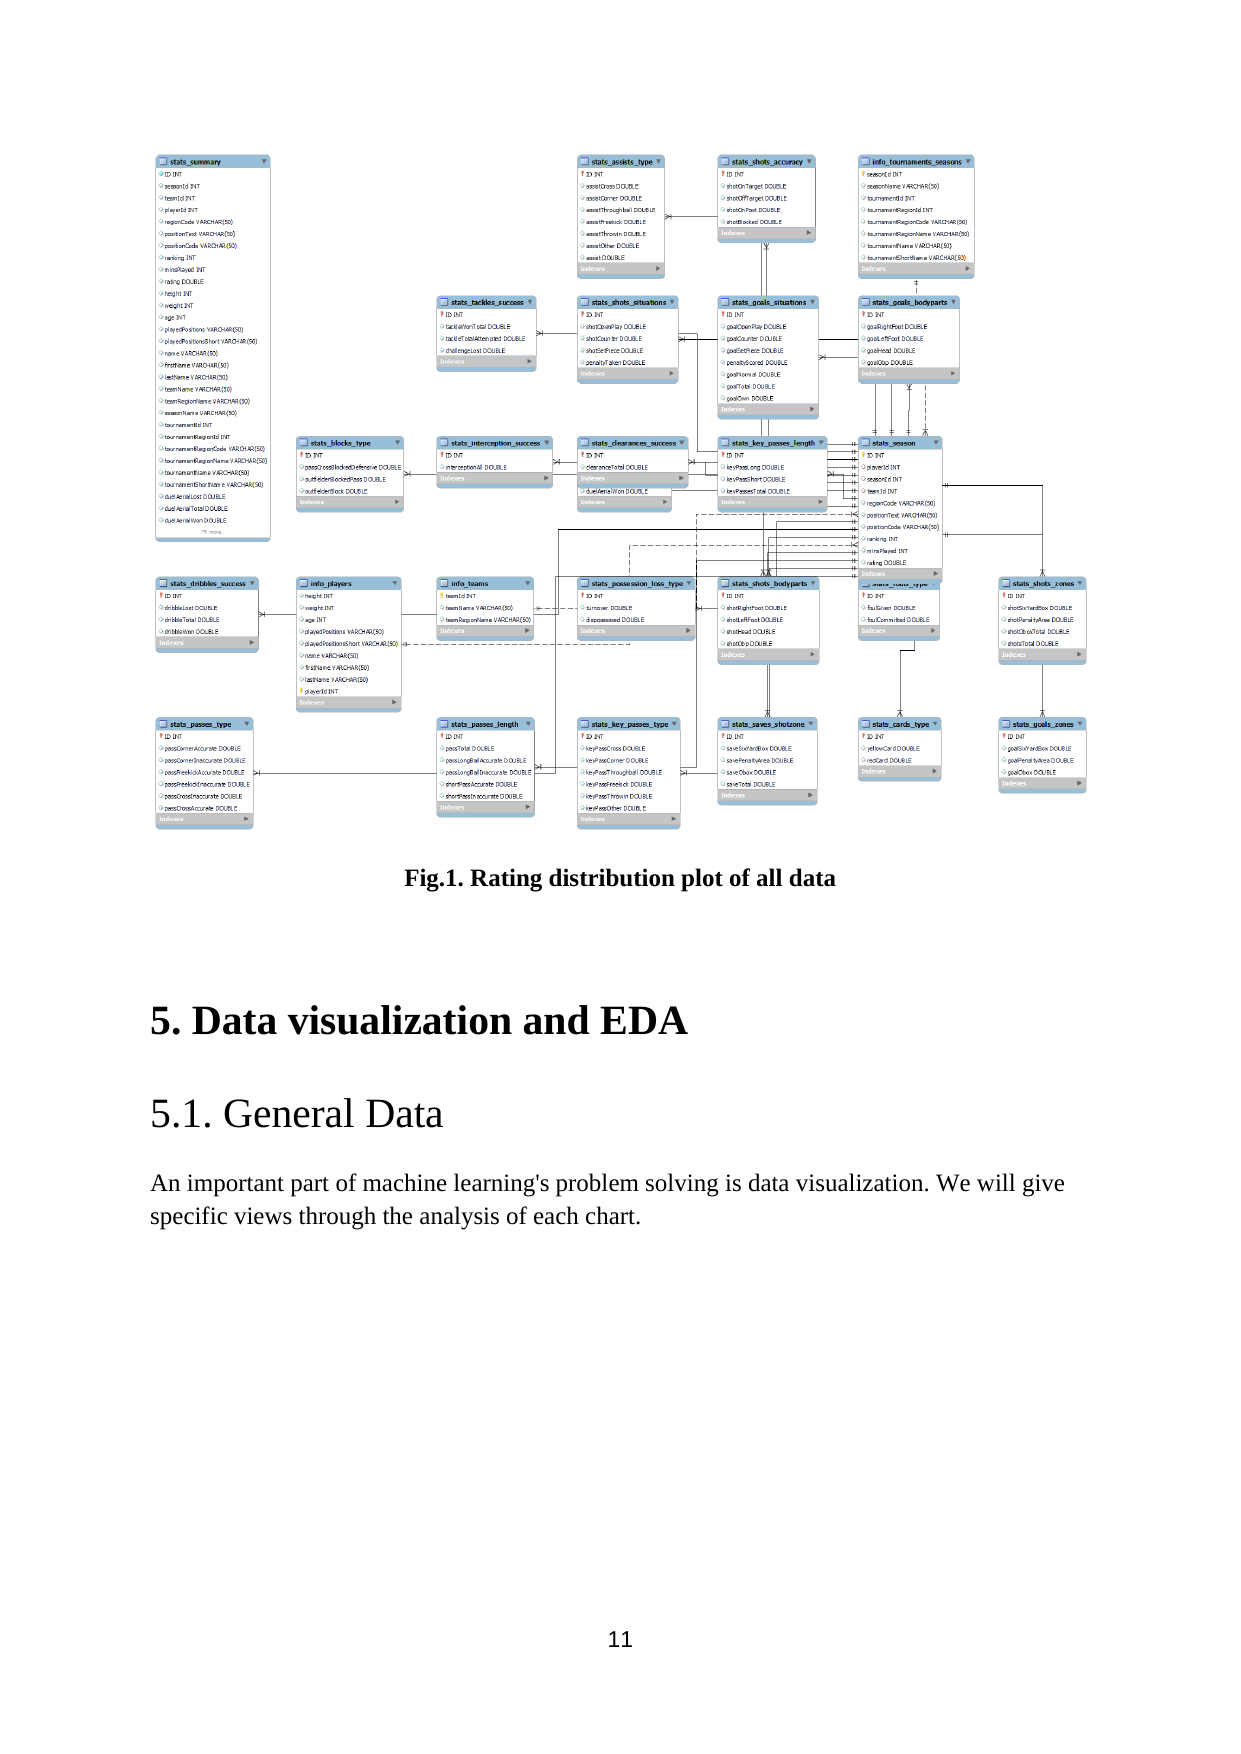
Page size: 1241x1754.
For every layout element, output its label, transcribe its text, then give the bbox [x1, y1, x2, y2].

text An important part of machine learning's problem solving is data visualization. We will give specific views through the analysis of each chart. [150, 1168, 1090, 1230]
subtitle 5.1. General Data [150, 1088, 1090, 1136]
subtitle 5. Data visualization and EDA [150, 995, 1090, 1043]
text Fig.1. Rating distribution plot of all data [150, 863, 1090, 891]
picture [150, 150, 1091, 834]
